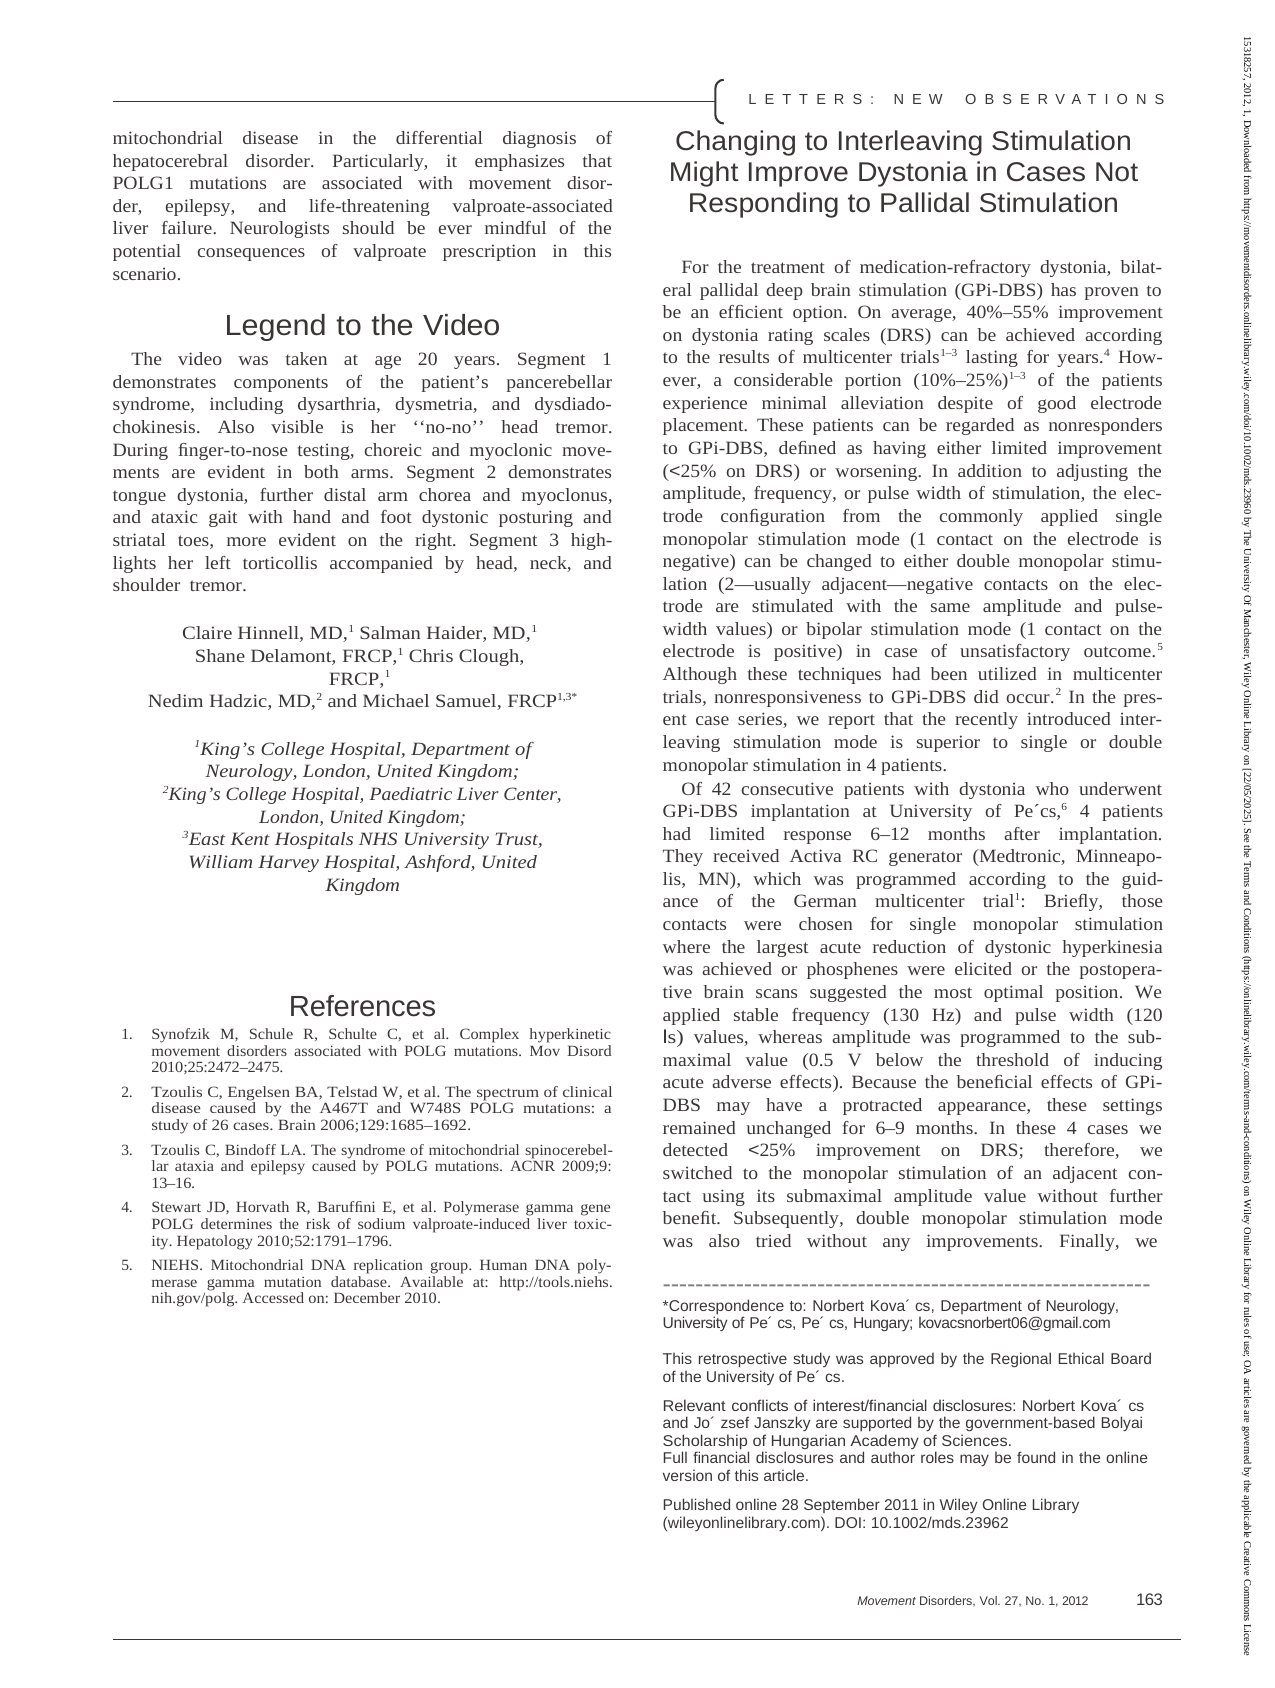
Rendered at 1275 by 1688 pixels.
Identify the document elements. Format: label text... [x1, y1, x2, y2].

text Full ﬁnancial disclosures and author roles may be found in the online version of this article. [662, 1450, 1149, 1485]
text 1King’s College Hospital, Department of Neurology, London, United Kingdom; [153, 738, 572, 782]
list Synofzik M, Schule R, Schulte C, et al. Complex hyperkinetic movement disorders associated with POLG mutations. Mov Disord 2010;25:2472–2475. [121, 1026, 613, 1076]
text University of Pe´ cs, Pe´ cs, Hungary; kovacsnorbert06@gmail.com [662, 1314, 1200, 1332]
text For the treatment of medication-refractory dystonia, bilat- eral pallidal deep brain stimulation (GPi-DBS) has proven to be an efﬁcient option. On average, 40%–55% improvement on dystonia rating scales (DRS) can be achieved according to the results of multicenter trials1–3 lasting for years.4 How- ever, a considerable portion (10%–25%)1–3 of the patients experience minimal alleviation despite of good electrode placement. These patients can be regarded as nonresponders to GPi-DBS, deﬁned as having either limited improvement (<25% on DRS) or worsening. In addition to adjusting the amplitude, frequency, or pulse width of stimulation, the elec- trode conﬁguration from the commonly applied single monopolar stimulation mode (1 contact on the electrode is negative) can be changed to either double monopolar stimu- lation (2—usually adjacent—negative contacts on the elec- trode are stimulated with the same amplitude and pulse- width values) or bipolar stimulation mode (1 contact on the electrode is positive) in case of unsatisfactory outcome.5 Although these techniques had been utilized in multicenter trials, nonresponsiveness to GPi-DBS did occur.2 In the pres- ent case series, we report that the recently introduced inter- leaving stimulation mode is superior to single or double monopolar stimulation in 4 patients. [662, 256, 1163, 775]
text Movement Disorders, Vol. 27, No. 1, 2012 163 [857, 1589, 1200, 1609]
text *Correspondence to: Norbert Kova´ cs, Department of Neurology, [662, 1298, 1200, 1314]
list Tzoulis C, Engelsen BA, Telstad W, et al. The spectrum of clinical disease caused by the A467T and W748S POLG mutations: a study of 26 cases. Brain 2006;129:1685–1692. [121, 1084, 613, 1134]
list Stewart JD, Horvath R, Barufﬁni E, et al. Polymerase gamma gene POLG determines the risk of sodium valproate-induced liver toxic- ity. Hepatology 2010;52:1791–1796. [121, 1200, 613, 1249]
text mitochondrial disease in the differential diagnosis of hepatocerebral disorder. Particularly, it emphasizes that POLG1 mutations are associated with movement disor- der, epilepsy, and life-threatening valproate-associated liver failure. Neurologists should be ever mindful of the potential consequences of valproate prescription in this scenario. [112, 127, 613, 284]
subtitle Changing to Interleaving Stimulation Might Improve Dystonia in Cases Not Responding to Pallidal Stimulation [667, 125, 1140, 219]
text Published online 28 September 2011 in Wiley Online Library (wileyonlinelibrary.com). DOI: 10.1002/mds.23962 [662, 1496, 1200, 1532]
text Claire Hinnell, MD,1 Salman Haider, MD,1 Shane Delamont, FRCP,1 Chris Clough, FRCP,1 [162, 622, 556, 689]
text 3East Kent Hospitals NHS University Trust, William Harvey Hospital, Ashford, United Kingdom [153, 828, 572, 895]
text 2King’s College Hospital, Paediatric Liver Center, London, United Kingdom; [132, 783, 593, 827]
text Relevant conﬂicts of interest/ﬁnancial disclosures: Norbert Kova´ cs and Jo´ zsef Janszky are supported by the government-based Bolyai Scholarship of Hungarian Academy of Sciences. [662, 1397, 1144, 1450]
text ------------------------------------------------------------ [662, 1271, 1200, 1298]
text This retrospective study was approved by the Regional Ethical Board of the University of Pe´ cs. [662, 1350, 1152, 1385]
subtitle Legend to the Video [132, 308, 593, 342]
subtitle References [132, 988, 593, 1022]
text Nedim Hadzic, MD,2 and Michael Samuel, FRCP1,3* [132, 690, 593, 712]
list NIEHS. Mitochondrial DNA replication group. Human DNA poly- merase gamma mutation database. Available at: http://tools.niehs. nih.gov/polg. Accessed on: December 2010. [121, 1257, 613, 1307]
text The video was taken at age 20 years. Segment 1 demonstrates components of the patient’s pancerebellar syndrome, including dysarthria, dysmetria, and dysdiado- chokinesis. Also visible is her ‘‘no-no’’ head tremor. During ﬁnger-to-nose testing, choreic and myoclonic move- ments are evident in both arms. Segment 2 demonstrates tongue dystonia, further distal arm chorea and myoclonus, and ataxic gait with hand and foot dystonic posturing and striatal toes, more evident on the right. Segment 3 high- lights her left torticollis accompanied by head, neck, and shoulder tremor. [112, 348, 613, 596]
list Tzoulis C, Bindoff LA. The syndrome of mitochondrial spinocerebel- lar ataxia and epilepsy caused by POLG mutations. ACNR 2009;9: 13–16. [121, 1142, 613, 1192]
text Of 42 consecutive patients with dystonia who underwent GPi-DBS implantation at University of Pe´cs,6 4 patients had limited response 6–12 months after implantation. They received Activa RC generator (Medtronic, Minneapo- lis, MN), which was programmed according to the guid- ance of the German multicenter trial1: Brieﬂy, those contacts were chosen for single monopolar stimulation where the largest acute reduction of dystonic hyperkinesia was achieved or phosphenes were elicited or the postopera- tive brain scans suggested the most optimal position. We applied stable frequency (130 Hz) and pulse width (120 ls) values, whereas amplitude was programmed to the sub- maximal value (0.5 V below the threshold of inducing acute adverse effects). Because the beneﬁcial effects of GPi- DBS may have a protracted appearance, these settings remained unchanged for 6–9 months. In these 4 cases we detected <25% improvement on DRS; therefore, we switched to the monopolar stimulation of an adjacent con- tact using its submaximal amplitude value without further beneﬁt. Subsequently, double monopolar stimulation mode was also tried without any improvements. Finally, we [662, 777, 1163, 1251]
text L E T T E R S : N E W O B S E R V A T I O N S [748, 91, 1200, 107]
